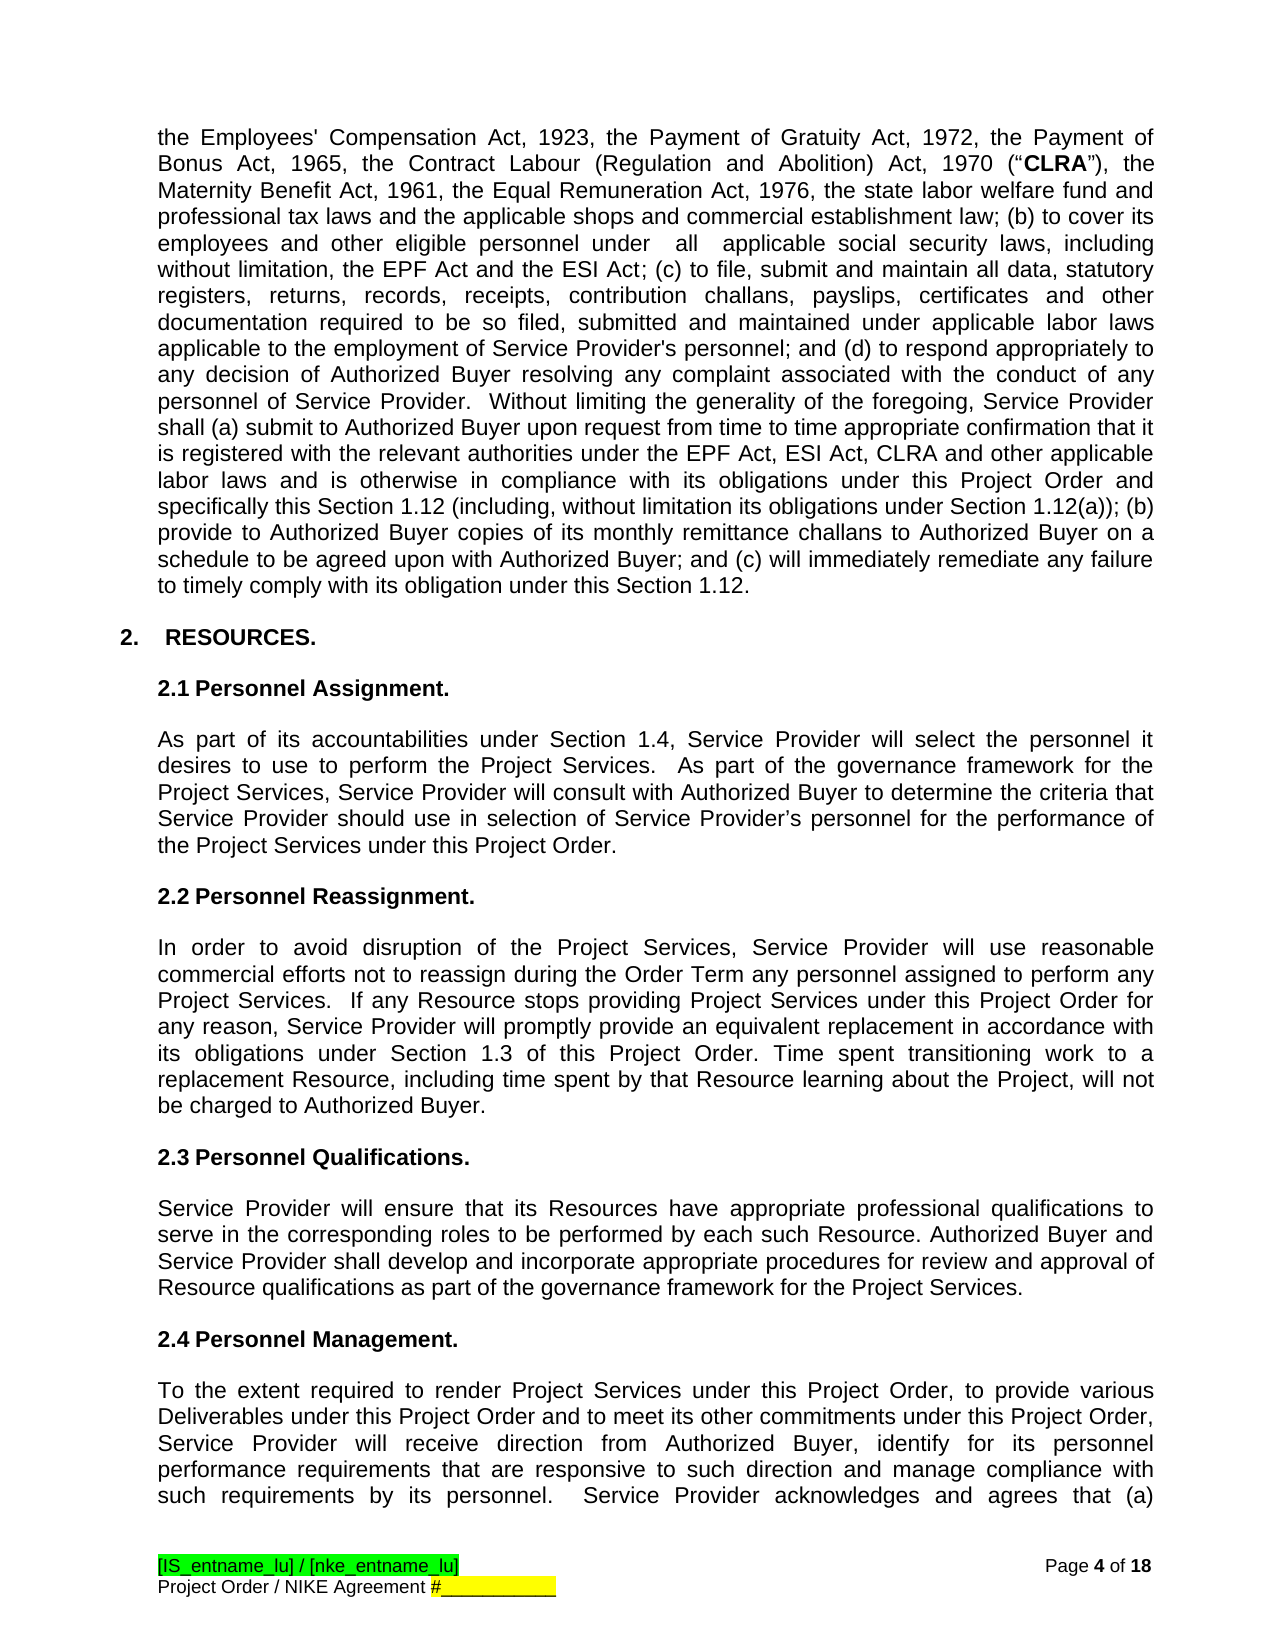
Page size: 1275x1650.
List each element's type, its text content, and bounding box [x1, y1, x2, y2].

subtitle Personnel Assignment. [157, 675, 1155, 701]
subtitle Resources. [120, 623, 1155, 650]
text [157, 124, 1155, 598]
subtitle Personnel Management. [157, 1326, 1155, 1352]
subtitle Personnel Qualifications. [157, 1144, 1155, 1170]
subtitle Personnel Reassignment. [157, 883, 1155, 909]
text Service Provider will ensure that its Resources have appropriate professional qualifications to serve in the corresponding roles to be performed by each such Resource. Authorized Buyer and Service Provider shall develop and incorporate appropriate procedures for review and approval of Resource qualifications as part of the governance framework for the Project Services. [157, 1195, 1155, 1301]
text In order to avoid disruption of the Project Services, Service Provider will use reasonable commercial efforts not to reassign during the Order Term any personnel assigned to perform any Project Services. If any Resource stops providing Project Services under this Project Order for any reason, Service Provider will promptly provide an equivalent replacement in accordance with its obligations under Section 1.3 of this Project Order. Time spent transitioning work to a replacement Resource, including time spent by that Resource learning about the Project, will not be charged to Authorized Buyer. [157, 934, 1155, 1119]
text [157, 1377, 1155, 1509]
text As part of its accountabilities under Section 1.4, Service Provider will select the personnel it desires to use to perform the Project Services. As part of the governance framework for the Project Services, Service Provider will consult with Authorized Buyer to determine the criteria that Service Provider should use in selection of Service Provider’s personnel for the performance of the Project Services under this Project Order. [157, 726, 1155, 858]
